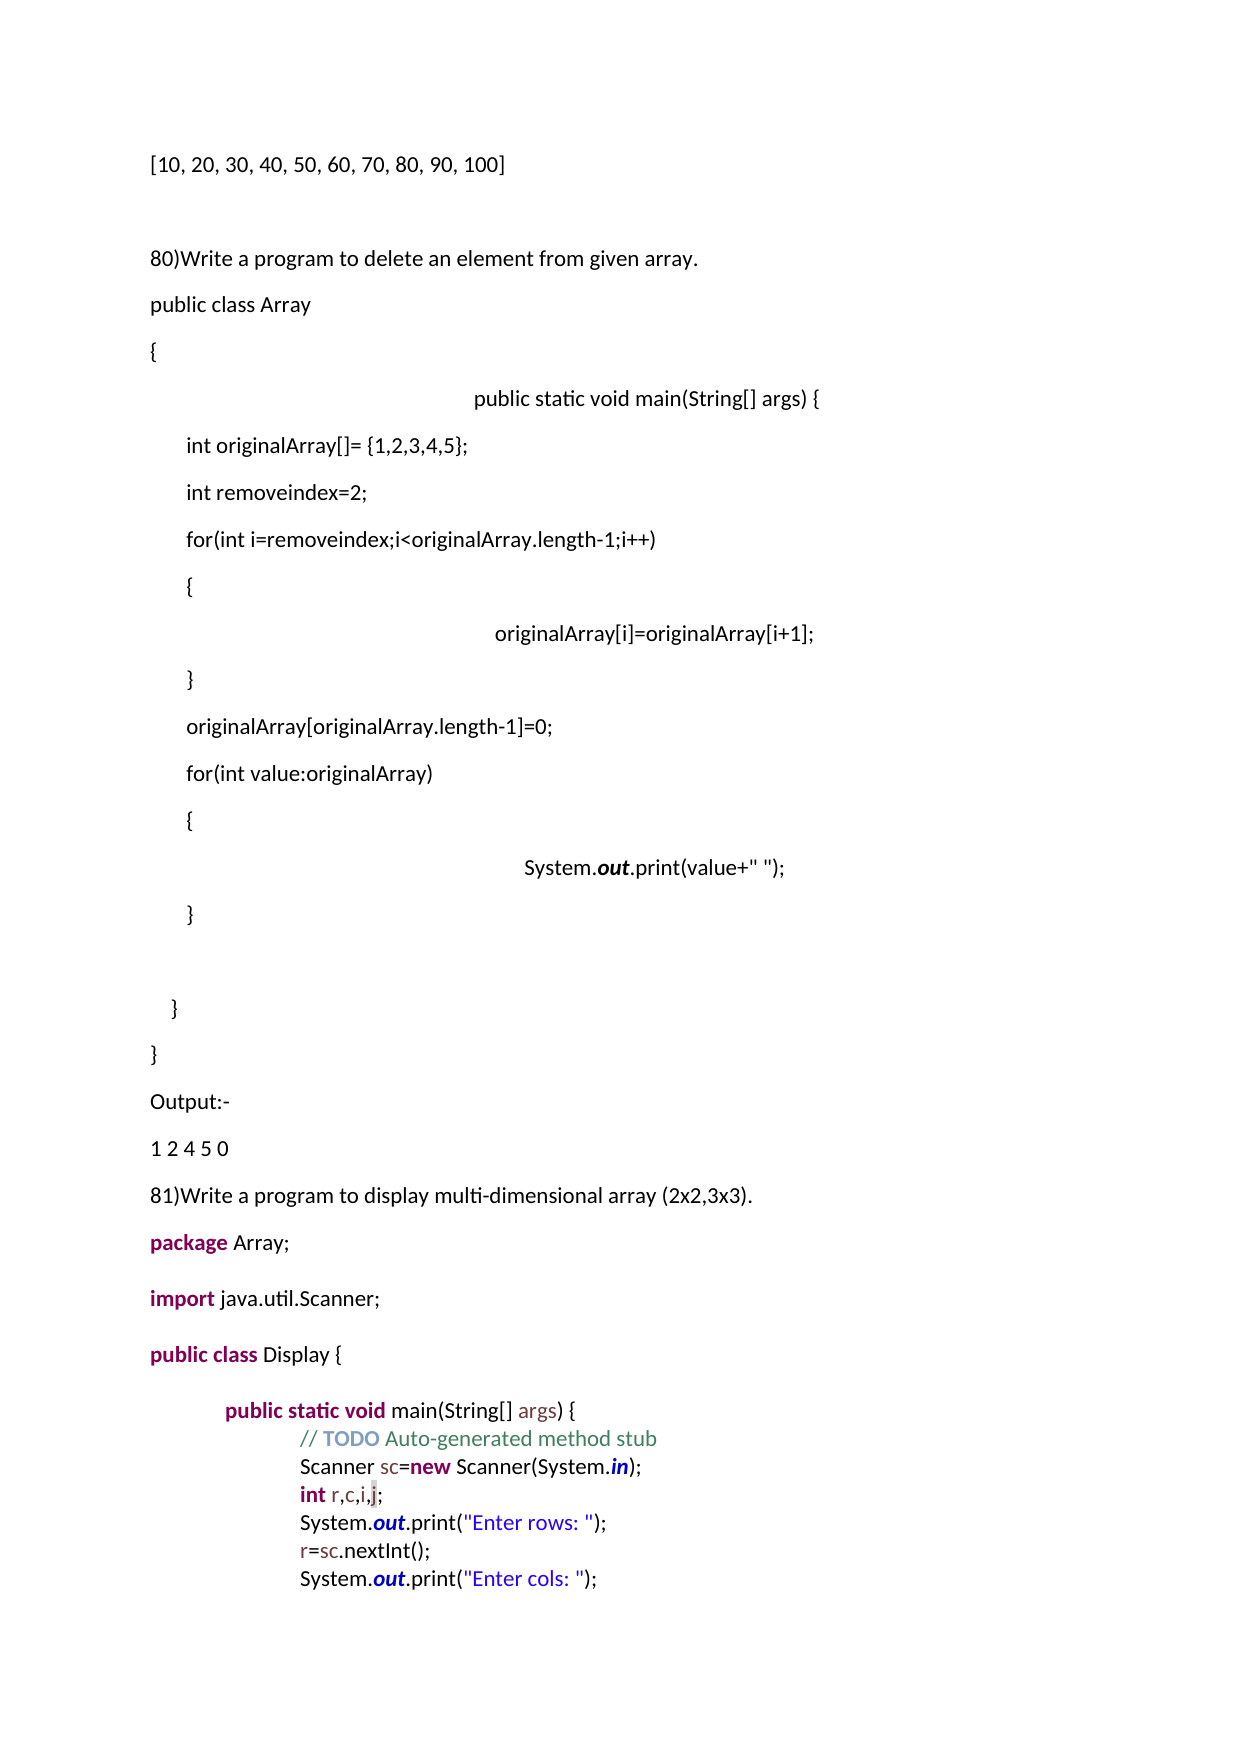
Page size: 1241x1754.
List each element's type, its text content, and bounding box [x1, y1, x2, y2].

text package Array; [150, 1228, 1090, 1256]
text 81)Write a program to display multi-dimensional array (2x2,3x3). [150, 1181, 1090, 1209]
text System.out.print(value+" "); [150, 853, 1090, 881]
text r=sc.nextInt(); [150, 1536, 1090, 1564]
text originalArray[i]=originalArray[i+1]; [150, 619, 1090, 647]
text int removeindex=2; [150, 478, 1090, 506]
text int r,c,i,j; [377, 1480, 1090, 1508]
text System.out.print("Enter cols: "); [150, 1564, 1090, 1592]
text } [150, 994, 1090, 1022]
text 80)Write a program to delete an element from given array. [150, 244, 1090, 272]
text System.out.print("Enter rows: "); [150, 1508, 1090, 1536]
text public static void main(String[] args) { [150, 384, 1090, 412]
text for(int value:originalArray) [150, 759, 1090, 787]
text import java.util.Scanner; [150, 1284, 1090, 1312]
text originalArray[originalArray.length-1]=0; [150, 712, 1090, 741]
text int r,c,i,j; [150, 1480, 371, 1508]
text { [150, 337, 1090, 366]
text [10, 20, 30, 40, 50, 60, 70, 80, 90, 100] [150, 150, 1090, 178]
text public static void main(String[] args) { [150, 1396, 1090, 1424]
text public class Display { [150, 1340, 1090, 1368]
text } [150, 1041, 1090, 1069]
text } [150, 666, 1090, 694]
text { [150, 572, 1090, 600]
text Output:- [150, 1087, 1090, 1116]
text 1 2 4 5 0 [150, 1134, 1090, 1162]
text // TODO Auto-generated method stub [150, 1424, 1090, 1452]
text Scanner sc=new Scanner(System.in); [150, 1452, 1090, 1480]
text public class Array [150, 291, 1090, 319]
text int originalArray[]= {1,2,3,4,5}; [150, 431, 1090, 459]
text for(int i=removeindex;i<originalArray.length-1;i++) [150, 525, 1090, 553]
text { [150, 806, 1090, 834]
text } [150, 900, 1090, 928]
